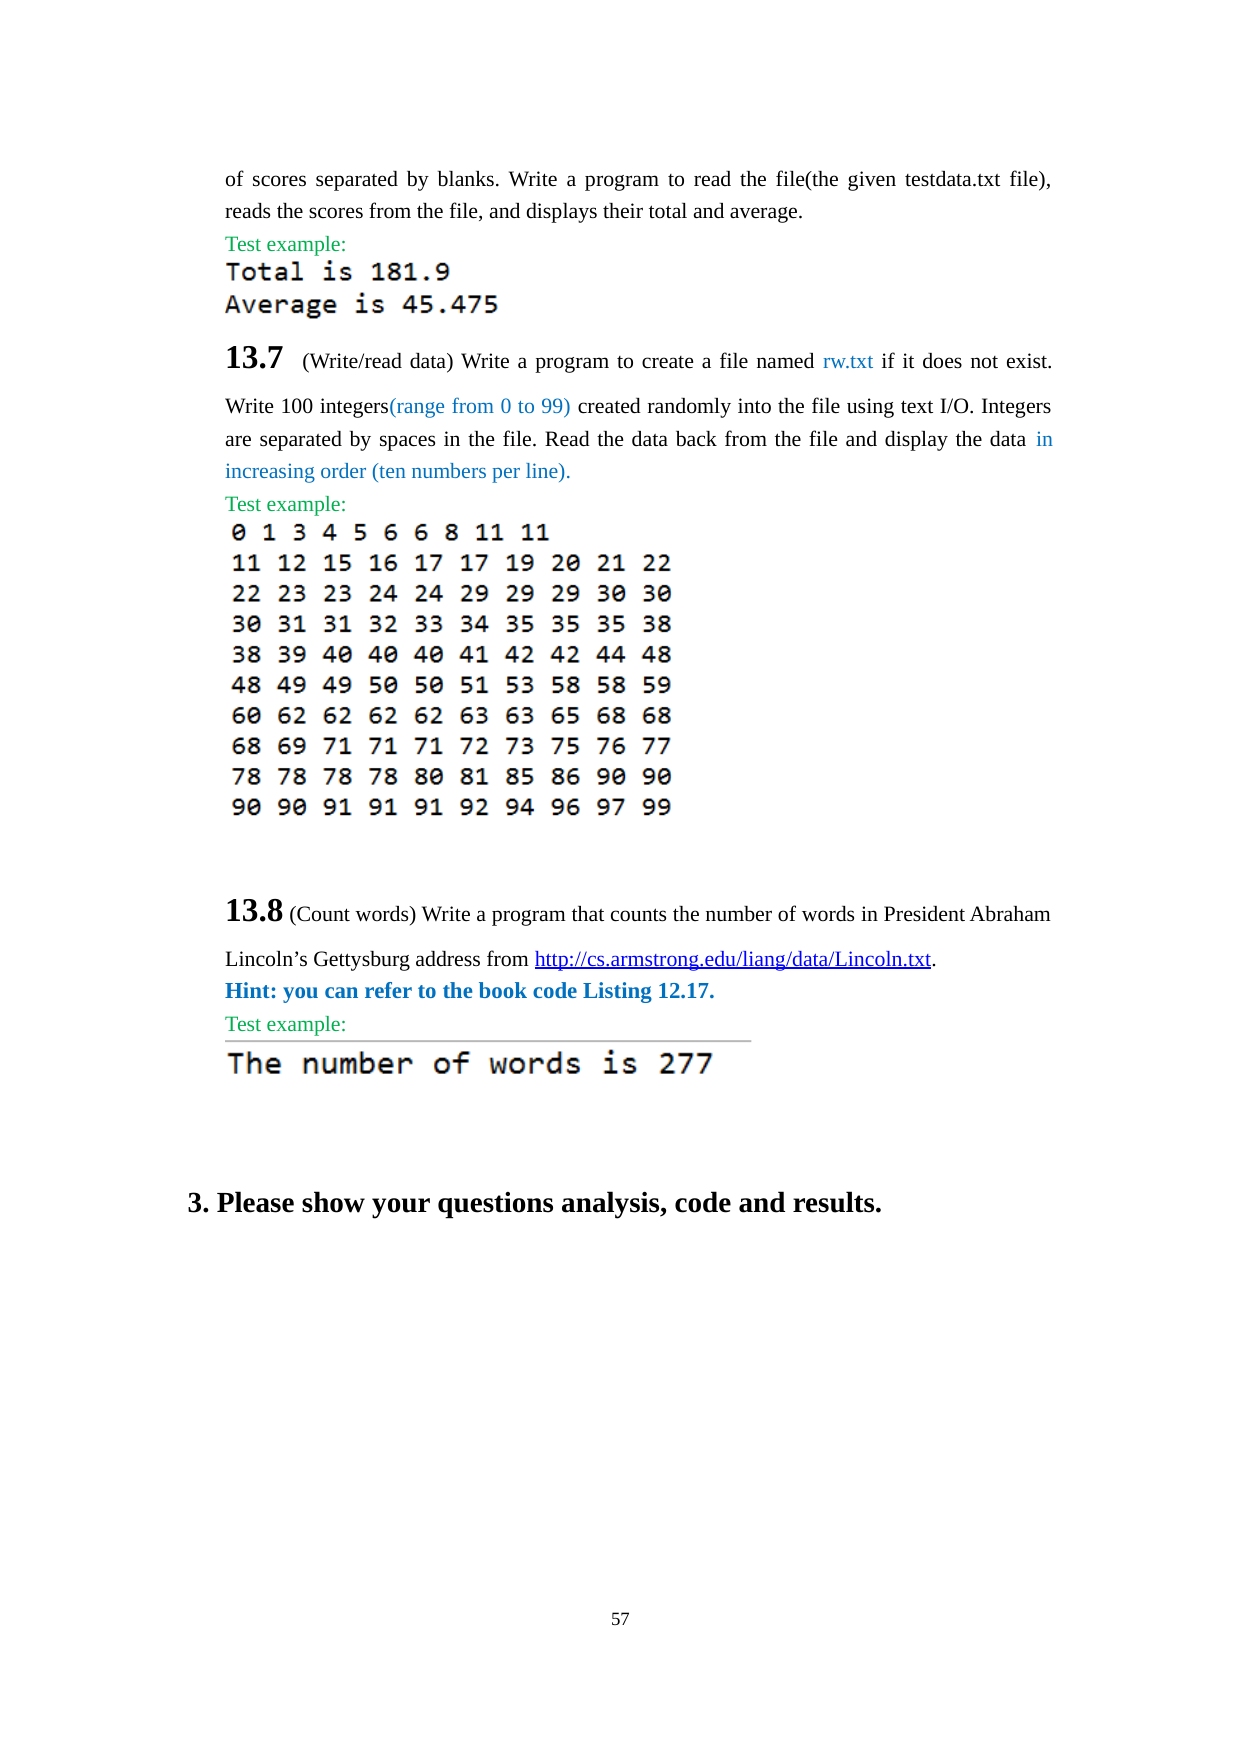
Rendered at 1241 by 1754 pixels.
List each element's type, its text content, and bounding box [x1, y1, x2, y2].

text 13.7 (Write/read data) Write a program to create a file named rw.txt if it does not exist. Write 100 integers(range from 0 to 99) created randomly into the file using text I/O. Integers are separated by spaces in the file. Read the data back from the file and display the data in increasing order (ten numbers per line). [225, 324, 1053, 487]
text 3. Please show your questions analysis, code and results. [187, 1169, 1053, 1234]
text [225, 162, 1053, 227]
picture [225, 259, 541, 324]
text Test example: [225, 1007, 1053, 1039]
text 13.8 (Count words) Write a program that counts the number of words in President Abraham Lincoln’s Gettysburg address from http://cs.armstrong.edu/liang/data/Lincoln.txt. [225, 877, 1053, 974]
text Test example: [225, 487, 1053, 519]
picture [225, 519, 705, 828]
text Hint: you can refer to the book code Listing 12.17. [225, 974, 1053, 1007]
text Test example: [225, 227, 1053, 259]
picture [225, 1039, 752, 1101]
